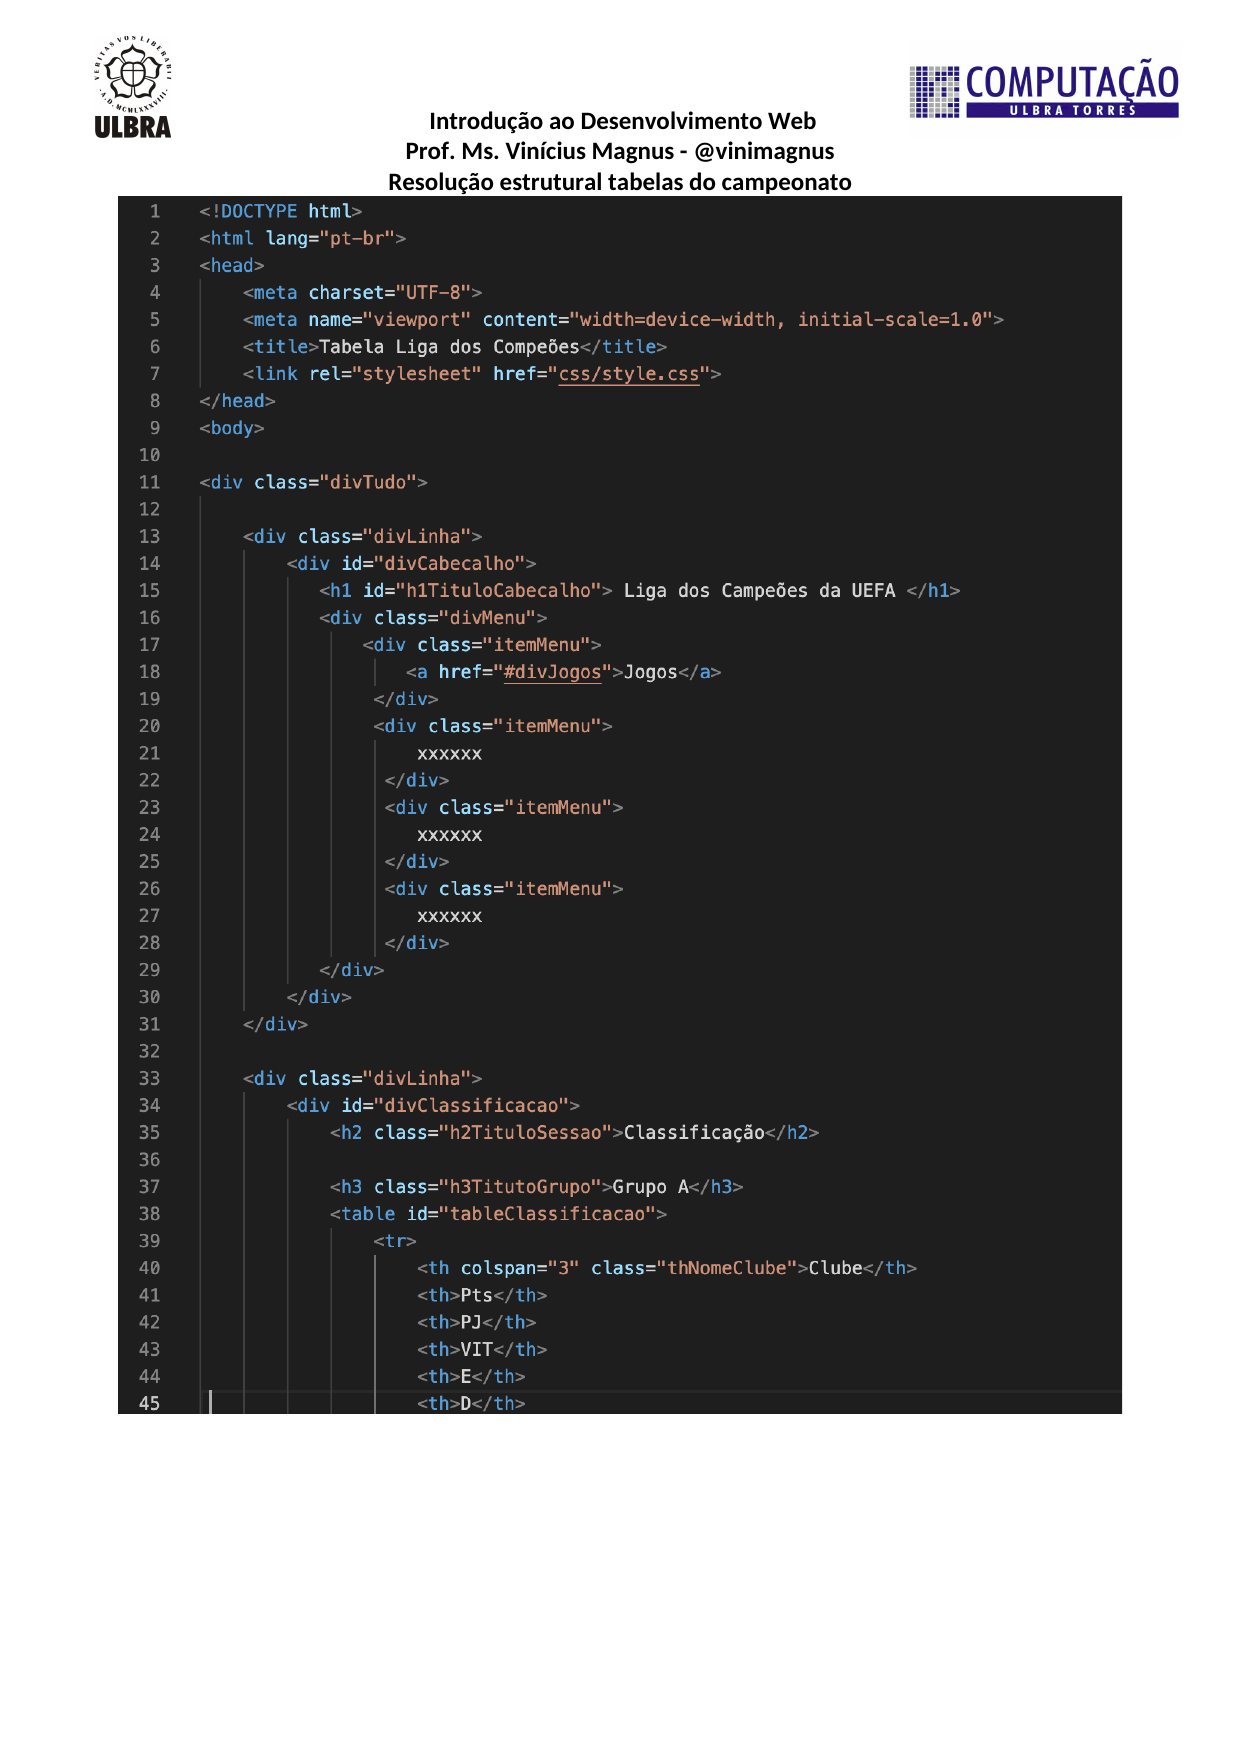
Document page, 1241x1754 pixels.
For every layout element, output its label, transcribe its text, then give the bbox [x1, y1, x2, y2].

text Introdução ao Desenvolvimento Web [172, 105, 908, 135]
picture [908, 41, 1182, 139]
text Resolução estrutural tabelas do campeonato [118, 166, 1122, 196]
text Prof. Ms. Vinícius Magnus - @vinimagnus [118, 135, 1122, 166]
picture [94, 36, 172, 138]
picture [118, 196, 1123, 1414]
